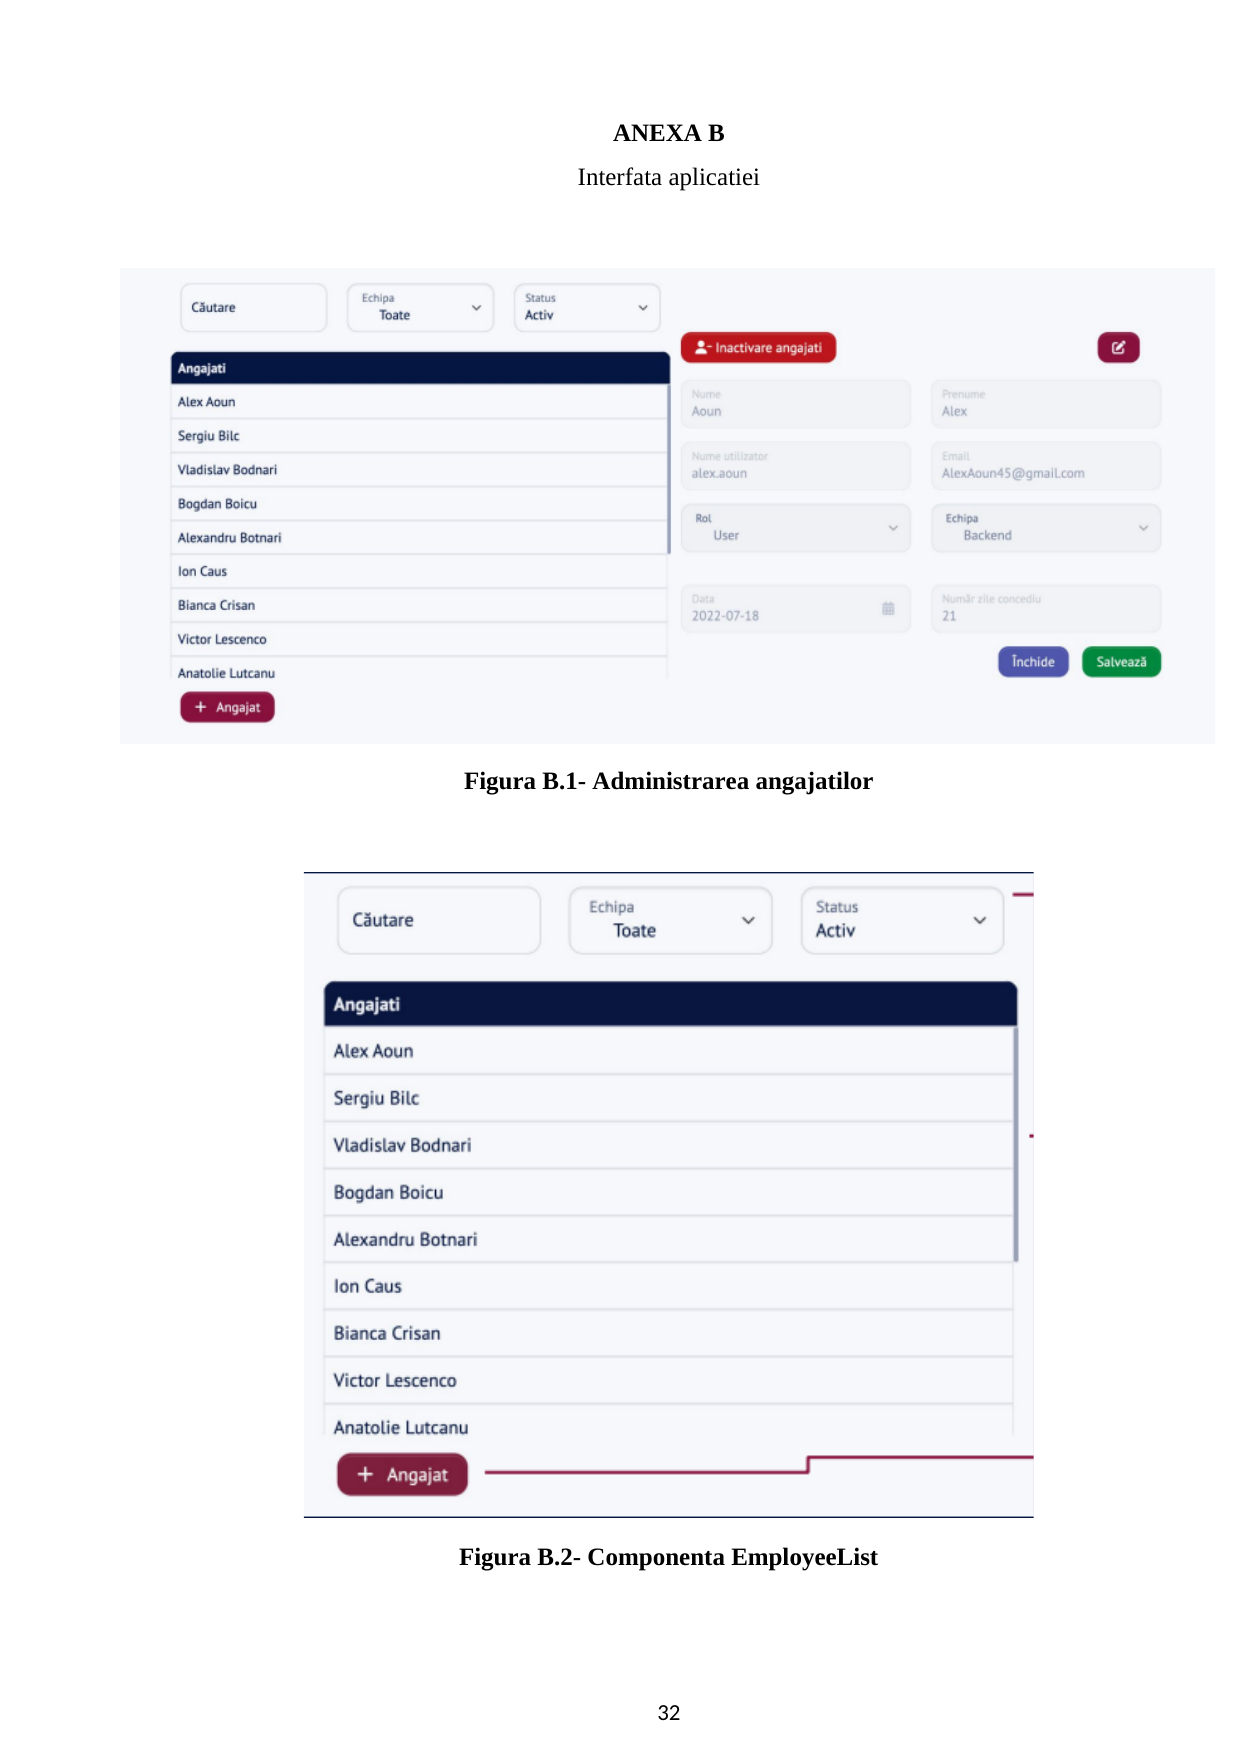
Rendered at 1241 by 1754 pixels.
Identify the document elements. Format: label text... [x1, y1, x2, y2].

text Interfata aplicatiei [118, 162, 1219, 191]
picture [302, 872, 1034, 1517]
text Figura B.2- Componenta EmployeeList [118, 1542, 1219, 1571]
subtitle ANEXA B [118, 118, 1219, 147]
picture [118, 268, 1215, 744]
